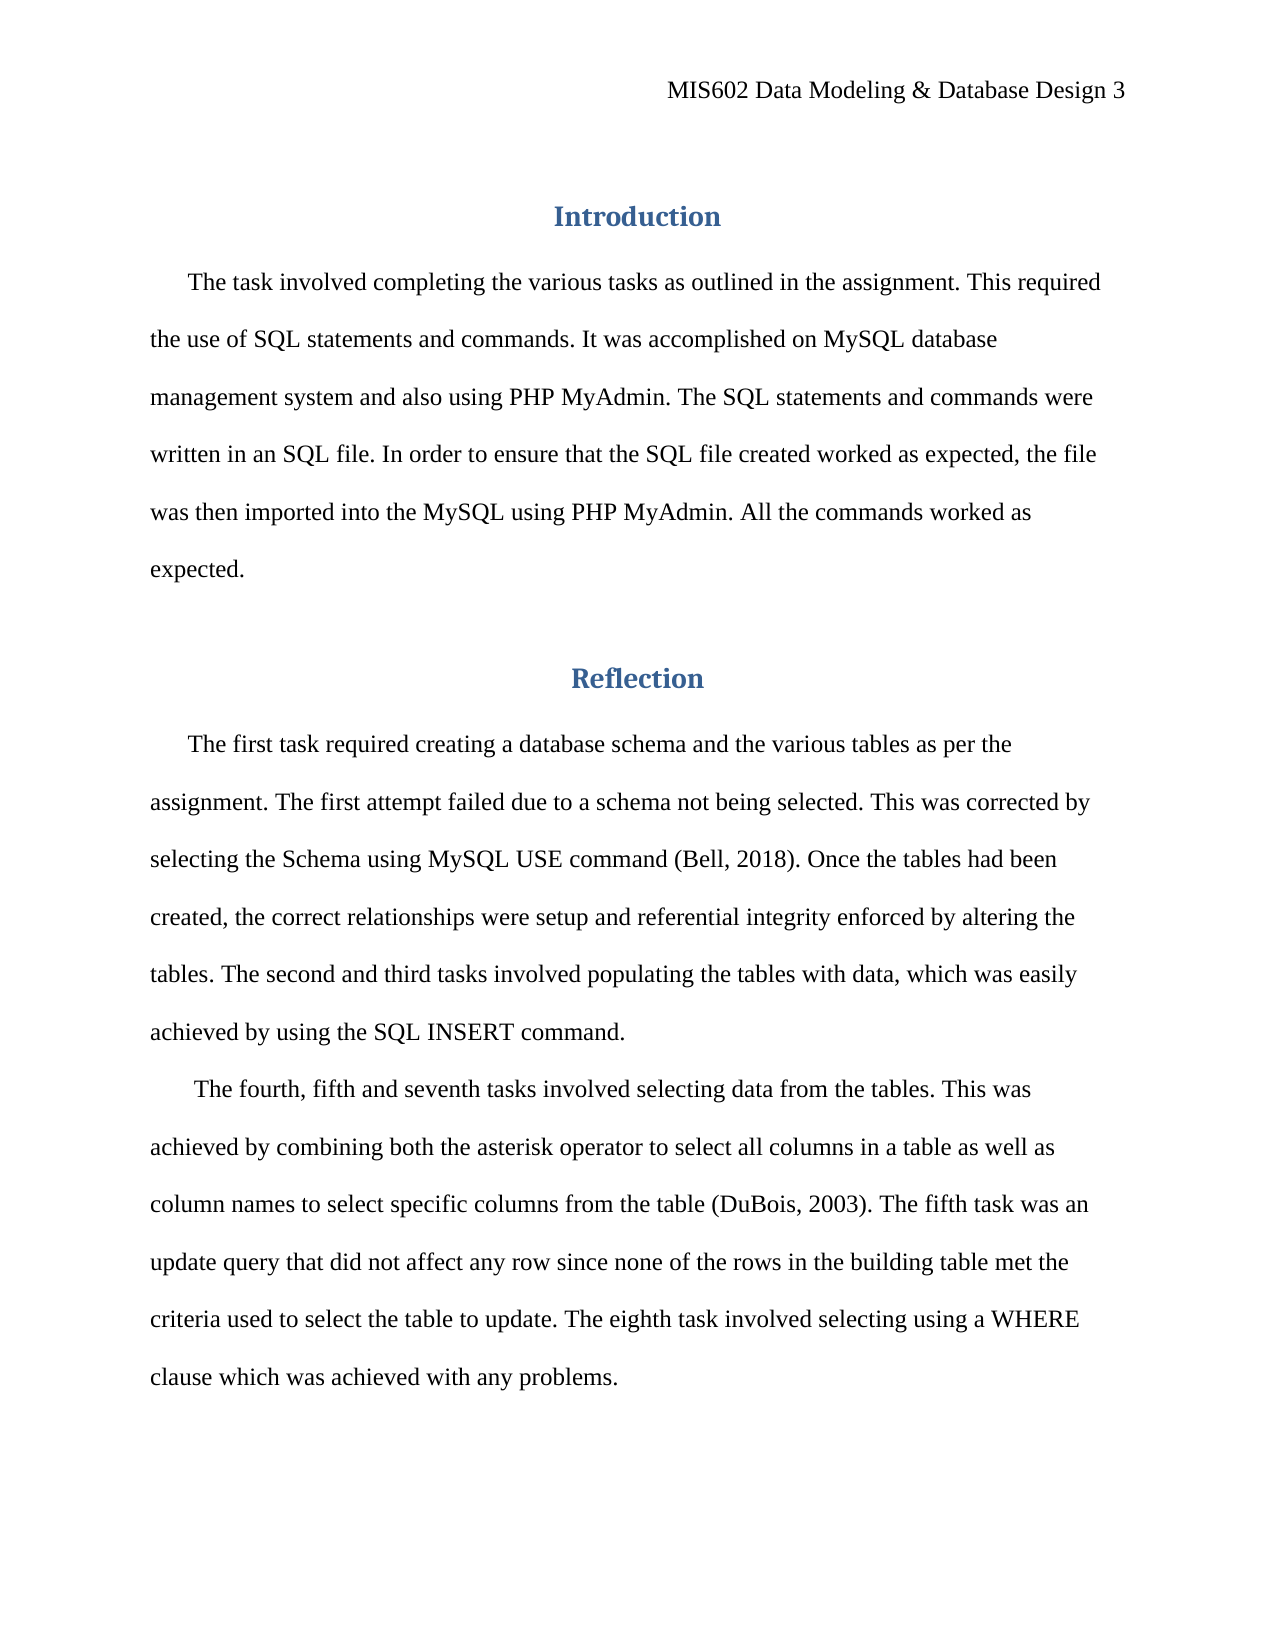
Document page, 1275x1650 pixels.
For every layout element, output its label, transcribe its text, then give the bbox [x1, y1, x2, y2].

text The first task required creating a database schema and the various tables as per the assignment. The first attempt failed due to a schema not being selected. This was corrected by selecting the Schema using MySQL USE command (Bell, 2018). Once the tables had been created, the correct relationships were setup and referential integrity enforced by altering the tables. The second and third tasks involved populating the tables with data, which was easily achieved by using the SQL INSERT command. [150, 729, 1125, 1045]
text The fourth, fifth and seventh tasks involved selecting data from the tables. This was achieved by combining both the asterisk operator to select all columns in a table as well as column names to select specific columns from the table (DuBois, 2003). The fifth task was an update query that did not affect any row since none of the rows in the building table met the criteria used to select the table to update. The eighth task involved selecting using a WHERE clause which was achieved with any problems. [150, 1074, 1125, 1390]
subtitle Introduction [150, 200, 1125, 233]
text The task involved completing the various tasks as outlined in the assignment. This required the use of SQL statements and commands. It was accomplished on MySQL database management system and also using PHP MyAdmin. The SQL statements and commands were written in an SQL file. In order to ensure that the SQL file created worked as expected, the file was then imported into the MySQL using PHP MyAdmin. All the commands worked as expected. [150, 267, 1125, 583]
subtitle Reflection [150, 662, 1125, 696]
